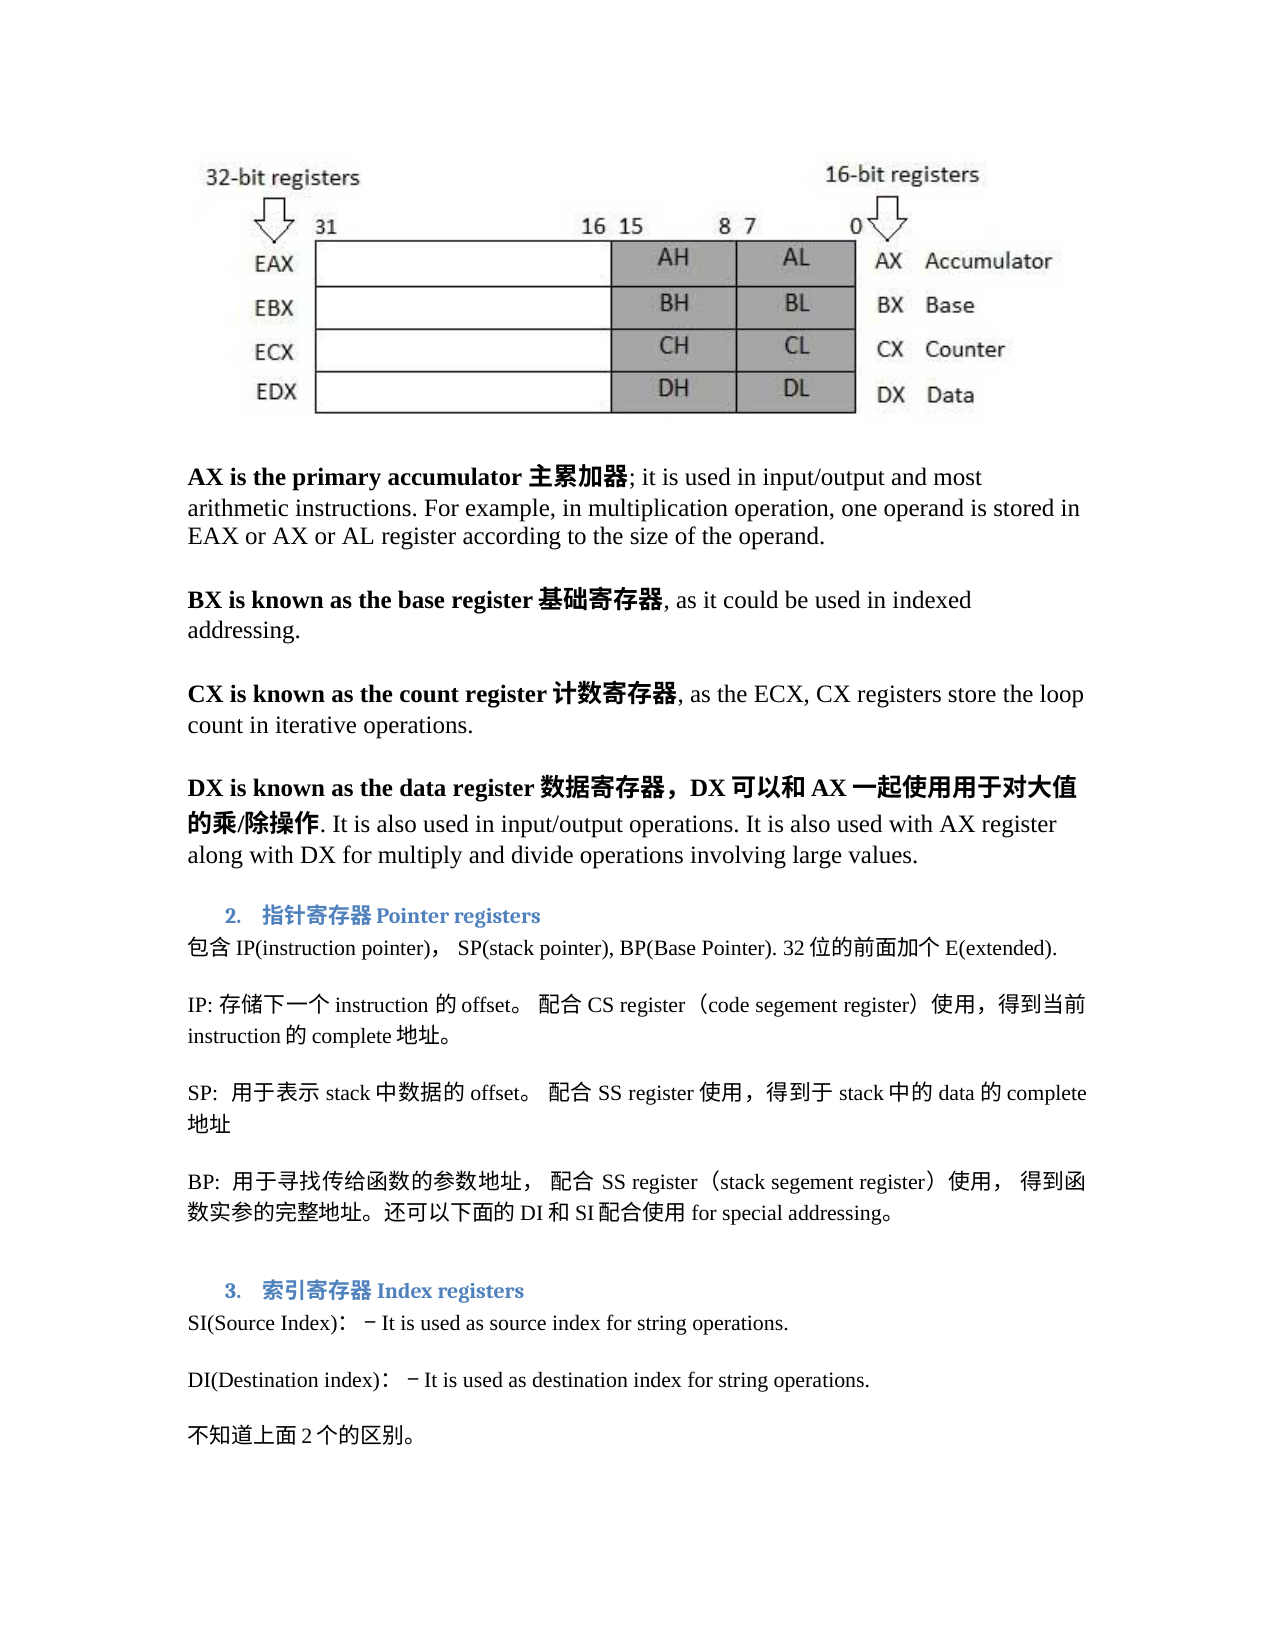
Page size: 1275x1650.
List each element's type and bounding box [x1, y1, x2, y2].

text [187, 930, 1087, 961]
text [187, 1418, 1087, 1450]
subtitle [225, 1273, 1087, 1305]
picture [187, 150, 1066, 428]
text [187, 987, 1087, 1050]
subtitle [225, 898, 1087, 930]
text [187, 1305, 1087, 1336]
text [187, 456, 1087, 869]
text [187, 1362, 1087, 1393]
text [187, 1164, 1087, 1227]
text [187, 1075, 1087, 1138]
